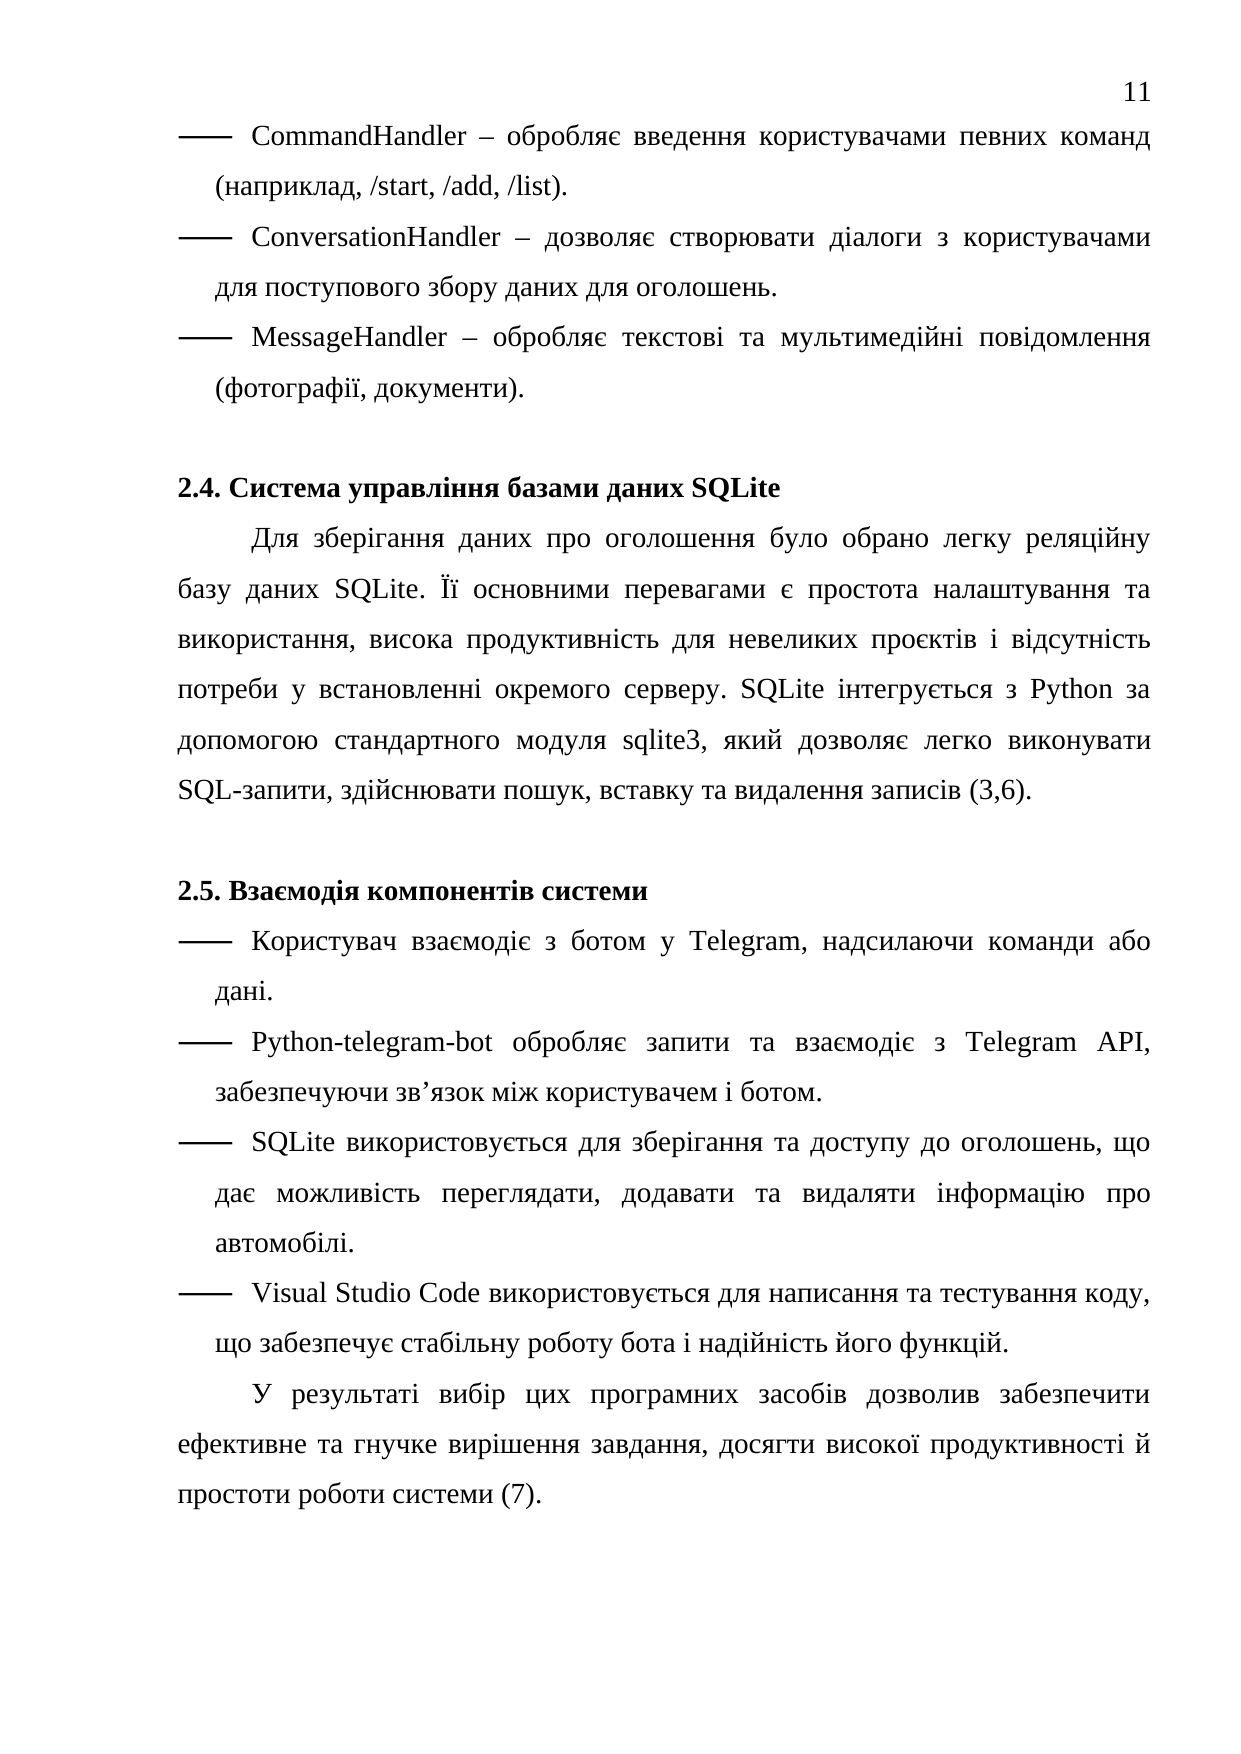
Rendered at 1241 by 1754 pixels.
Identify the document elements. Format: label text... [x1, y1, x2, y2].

list ConversationHandler – дозволяє створювати діалоги з користувачами для поступового збору даних для оголошень. [177, 219, 1152, 303]
list SQLite використовується для зберігання та доступу до оголошень, що дає можливість переглядати, додавати та видаляти інформацію про автомобілі. [177, 1124, 1152, 1258]
list CommandHandler – обробляє введення користувачами певних команд (наприклад, /start, /add, /list). [177, 118, 1152, 202]
list Python-telegram-bot обробляє запити та взаємодіє з Telegram API, забезпечуючи зв’язок між користувачем і ботом. [177, 1024, 1152, 1108]
text У результаті вибір цих програмних засобів дозволив забезпечити ефективне та гнучке вирішення завдання, досягти високої продуктивності й простоти роботи системи (7). [177, 1376, 1152, 1510]
text Для зберігання даних про оголошення було обрано легку реляційну базу даних SQLite. Її основними перевагами є простота налаштування та використання, висока продуктивність для невеликих проєктів і відсутність потреби у встановленні окремого серверу. SQLite інтегрується з Python за допомогою стандартного модуля sqlite3, який дозволяє легко виконувати SQL-запити, здійснювати пошук, вставку та видалення записів (3,6). [177, 521, 1152, 806]
list Користувач взаємодіє з ботом у Telegram, надсилаючи команди або дані. [177, 923, 1152, 1007]
subtitle 2.5. Взаємодія компонентів системи [177, 873, 1152, 906]
list MessageHandler – обробляє текстові та мультимедійні повідомлення (фотографії, документи). [177, 319, 1152, 403]
list Visual Studio Code використовується для написання та тестування коду, що забезпечує стабільну роботу бота і надійність його функцій. [177, 1275, 1152, 1359]
subtitle 2.4. Система управління базами даних SQLite [177, 470, 1152, 504]
